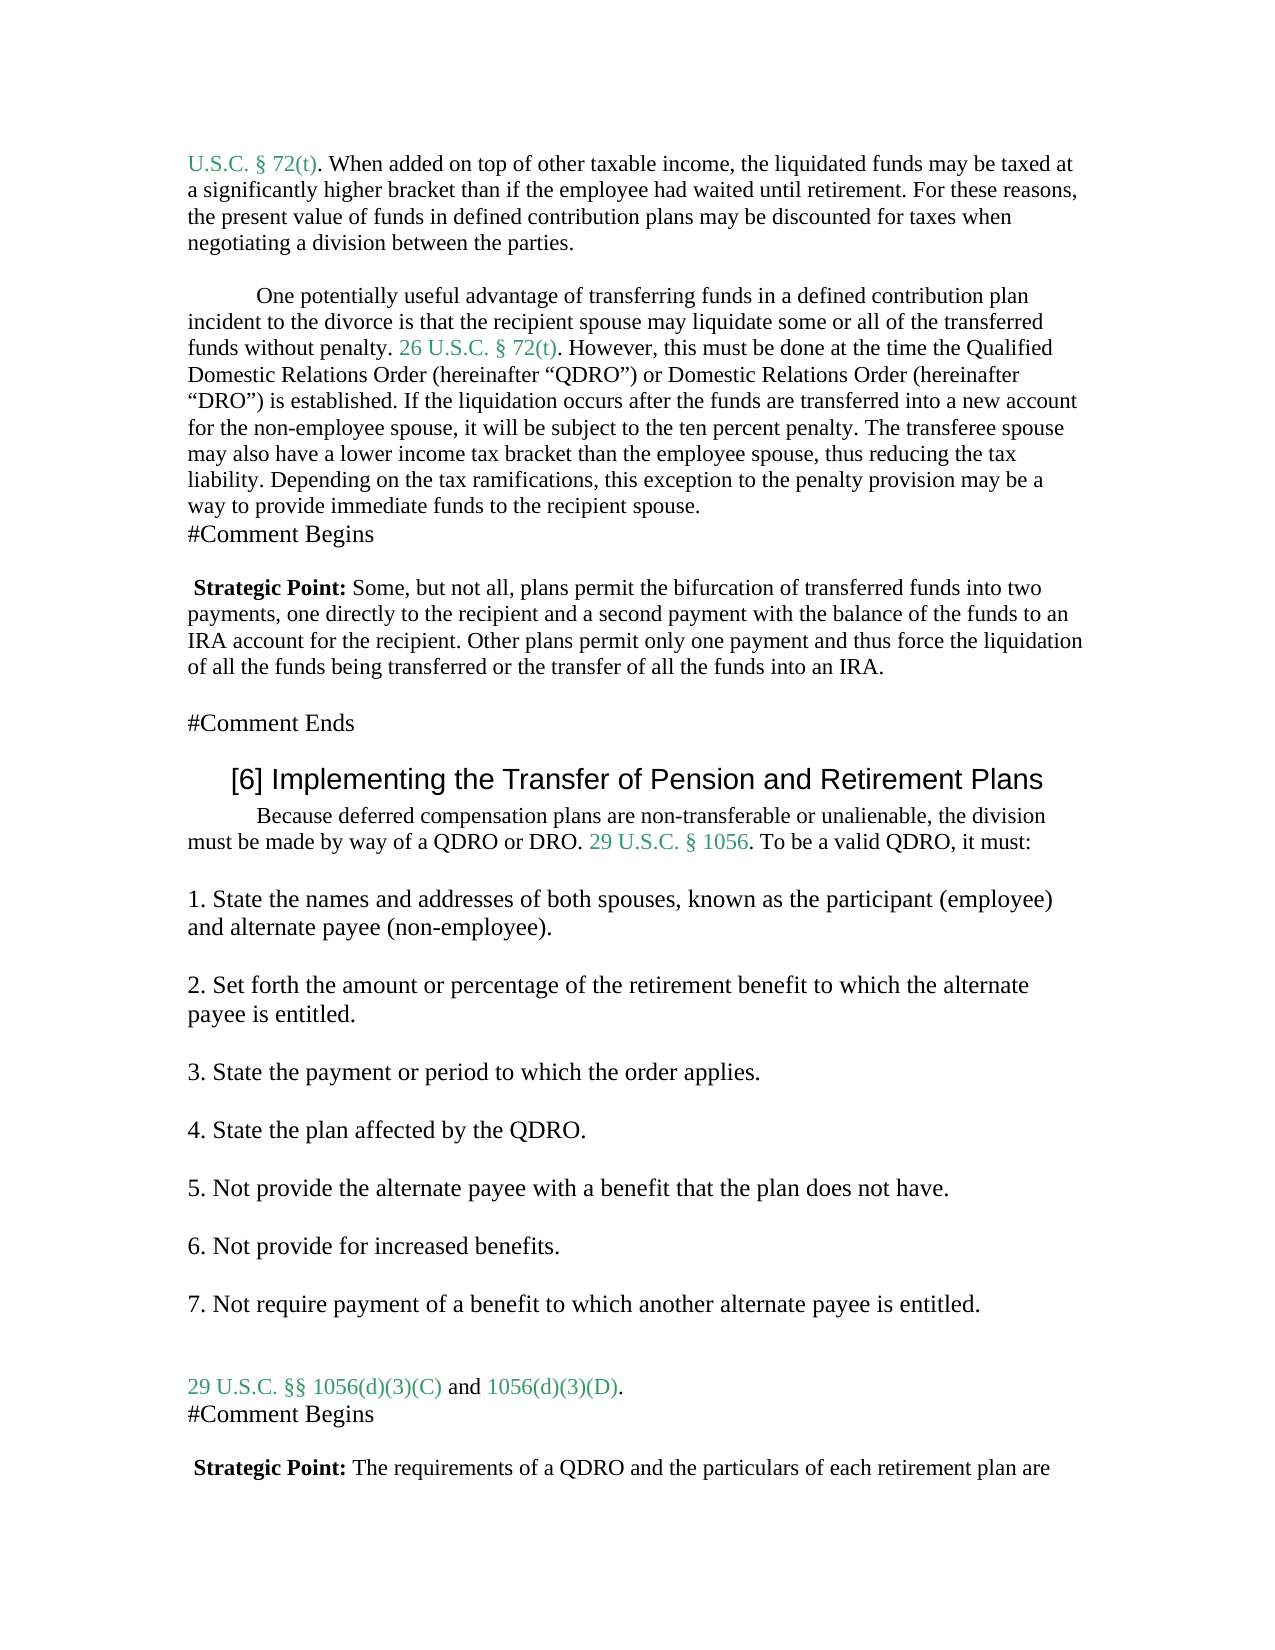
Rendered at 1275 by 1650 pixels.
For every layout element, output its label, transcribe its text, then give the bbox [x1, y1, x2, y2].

text Because deferred compensation plans are non-transferable or unalienable, the division must be made by way of a QDRO or DRO. 29 U.S.C. § 1056. To be a valid QDRO, it must: [187, 802, 1087, 854]
list 6. Not provide for increased benefits. [187, 1231, 1087, 1259]
list 4. State the plan affected by the QDRO. [187, 1115, 1087, 1144]
list 7. Not require payment of a benefit to which another alternate payee is entitled. [187, 1289, 1087, 1317]
text #Comment Begins [187, 1399, 1087, 1428]
text #Comment Ends [187, 679, 1087, 737]
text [187, 150, 1087, 255]
text One potentially useful advantage of transferring funds in a defined contribution plan incident to the divorce is that the recipient spouse may liquidate some or all of the transferred funds without penalty. 26 U.S.C. § 72(t). However, this must be done at the time the Qualified Domestic Relations Order (hereinafter “QDRO”) or Domestic Relations Order (hereinafter “DRO”) is established. If the liquidation occurs after the funds are transferred into a new account for the non-employee spouse, it will be subject to the ten percent penalty. The transferee spouse may also have a lower income tax bracket than the employee spouse, thus reducing the tax liability. Depending on the tax ramifications, this exception to the penalty provision may be a way to provide immediate funds to the recipient spouse. [187, 255, 1087, 519]
text 29 U.S.C. §§ 1056(d)(3)(C) and 1056(d)(3)(D). [187, 1347, 1087, 1399]
list 5. Not provide the alternate payee with a benefit that the plan does not have. [187, 1173, 1087, 1202]
list 1. State the names and addresses of both spouses, known as the participant (employee) and alternate payee (non-employee). [187, 884, 1087, 941]
title [6] Implementing the Transfer of Pension and Retirement Plans [187, 762, 1087, 796]
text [187, 1428, 1087, 1481]
list 3. State the payment or period to which the order applies. [187, 1057, 1087, 1086]
text Strategic Point: Some, but not all, plans permit the bifurcation of transferred funds into two payments, one directly to the recipient and a second payment with the balance of the funds to an IRA account for the recipient. Other plans permit only one payment and thus force the liquidation of all the funds being transferred or the transfer of all the funds into an IRA. [187, 548, 1087, 679]
list 2. Set forth the amount or percentage of the retirement benefit to which the alternate payee is entitled. [187, 970, 1087, 1028]
text #Comment Begins [187, 519, 1087, 548]
